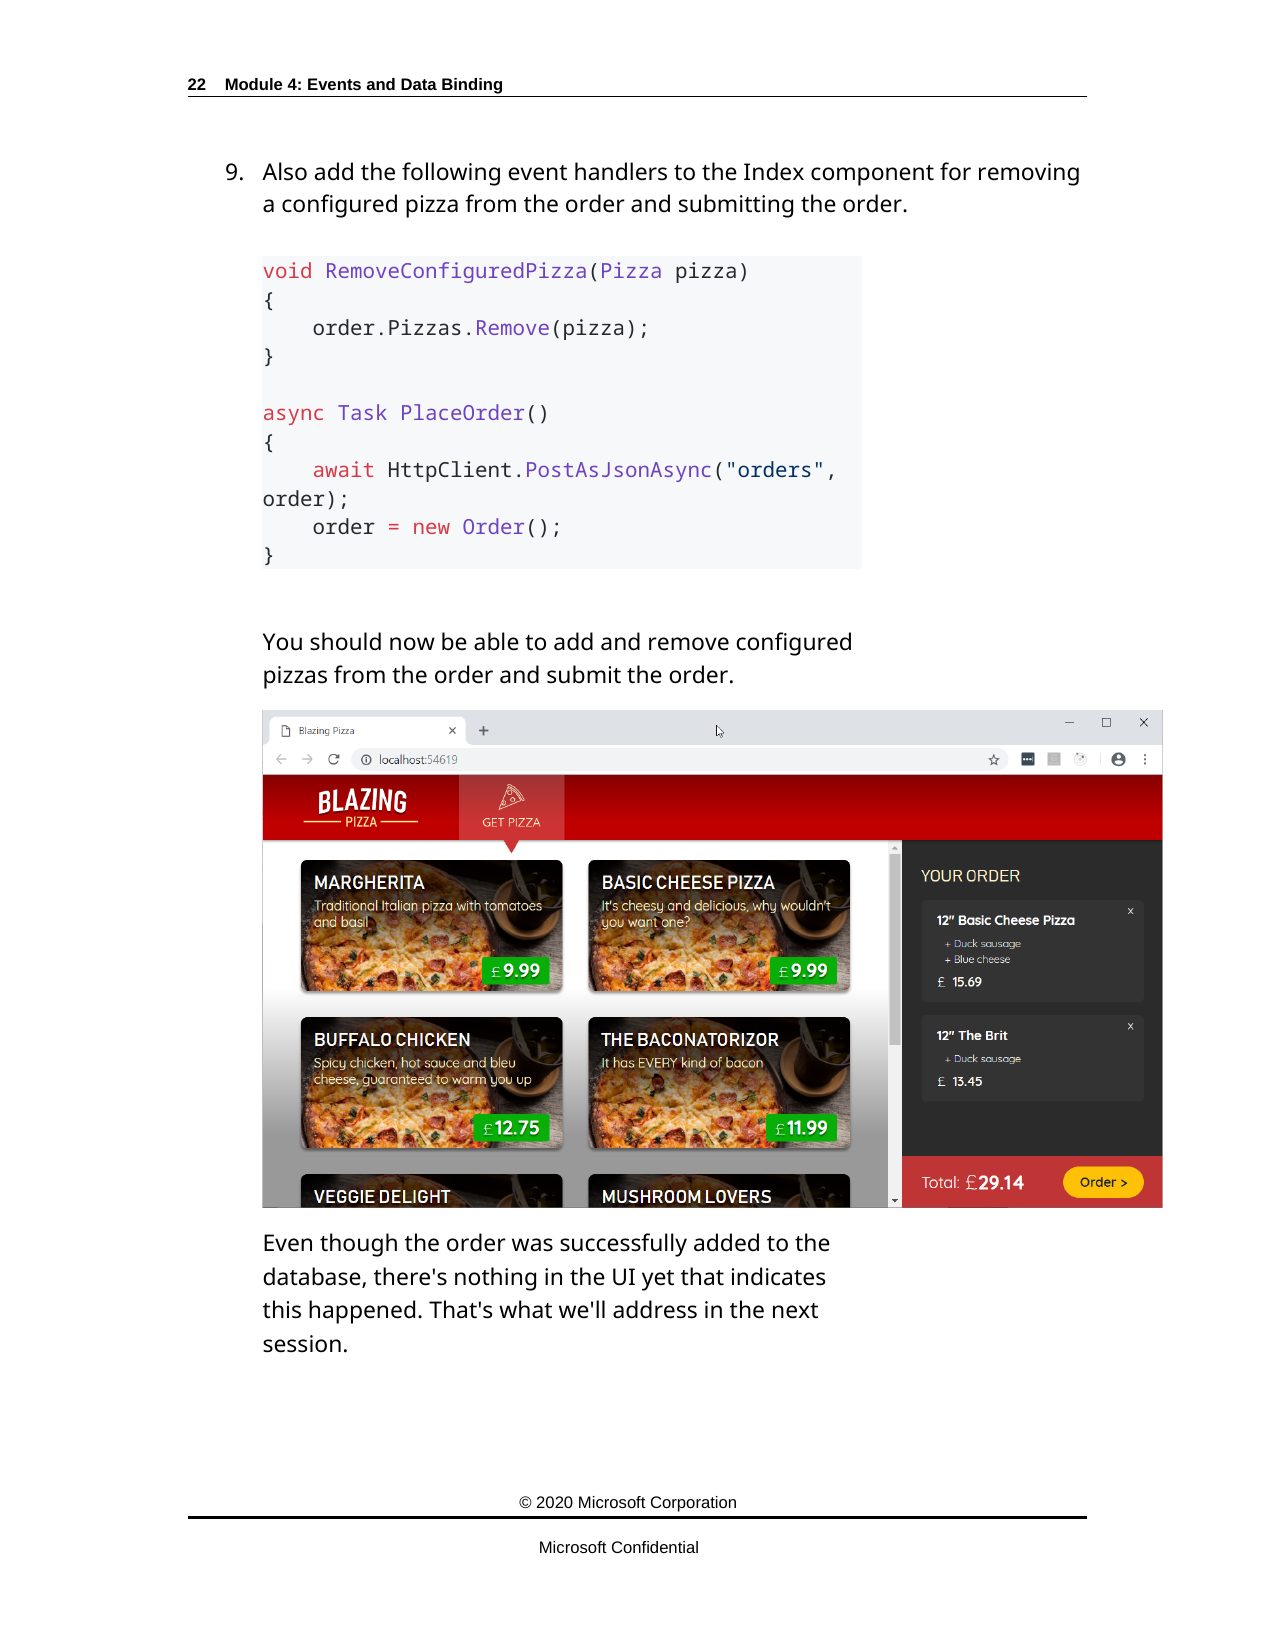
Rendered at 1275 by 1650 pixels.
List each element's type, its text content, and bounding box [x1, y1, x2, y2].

text await HttpClient.PostAsJsonAsync("orders", order); [262, 455, 862, 512]
text async Task PlaceOrder() [262, 398, 862, 427]
text Also add the following event handlers to the Index component for removing a configured pizza from the order and submitting the order. [225, 156, 1087, 219]
text } [262, 541, 862, 569]
list You should now be able to add and remove configured pizzas from the order and submit the order. [262, 626, 862, 691]
text } [262, 342, 862, 370]
text { [262, 285, 862, 313]
picture [262, 710, 1163, 1208]
text order = new Order(); [262, 512, 862, 541]
text { [262, 427, 862, 455]
text void RemoveConfiguredPizza(Pizza pizza) [262, 256, 862, 285]
text order.Pizzas.Remove(pizza); [262, 313, 862, 342]
list Even though the order was successfully added to the database, there's nothing in the UI yet that indicates this happened. That's what we'll address in the next session. [262, 1227, 862, 1359]
